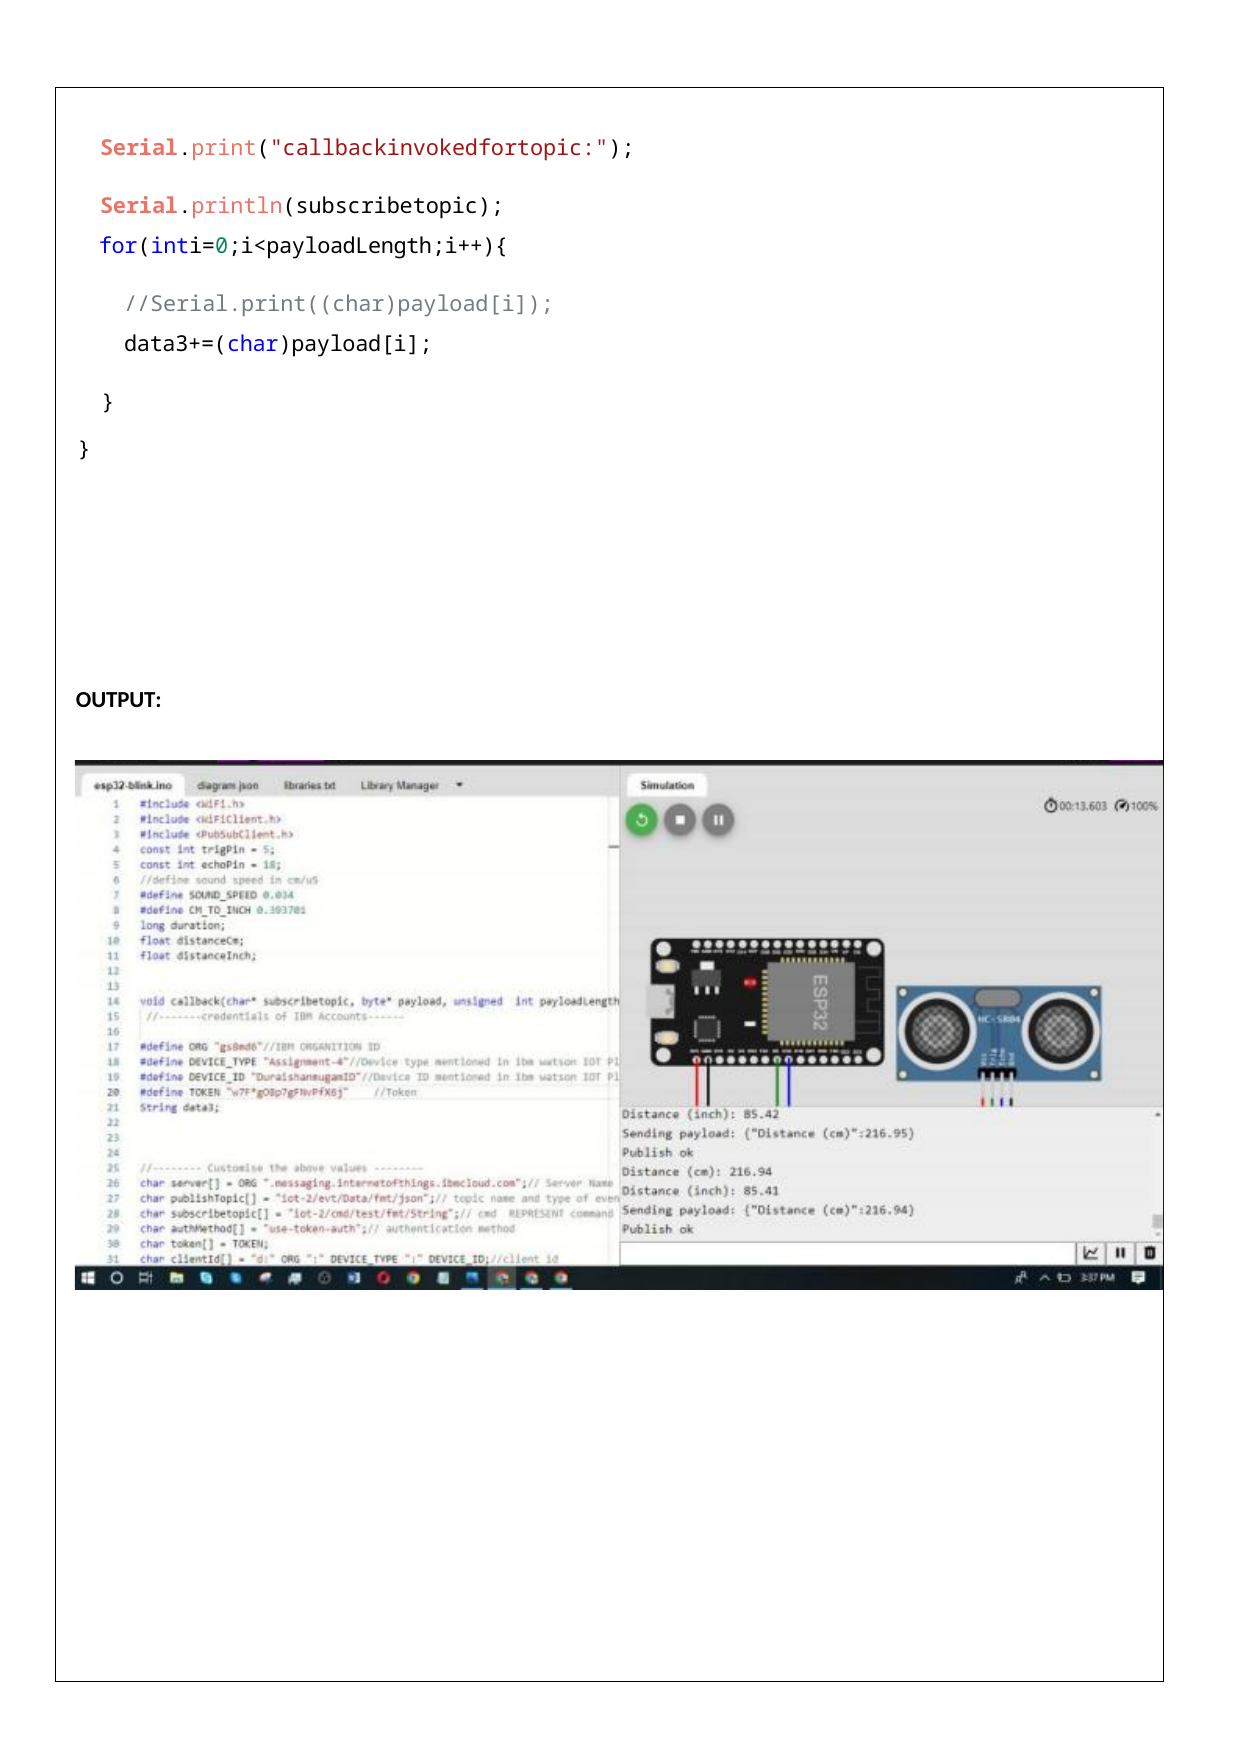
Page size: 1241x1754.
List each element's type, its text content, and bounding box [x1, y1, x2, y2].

table_header Serial.print("callbackinvokedfortopic:"); Serial.println(subscribetopic); for(inti=0;i<payloadLength;i++){ //Serial.print((char)payload[i]); data3+=(char)payload[i]; } } OUTPUT: [56, 88, 1163, 1681]
picture [74, 760, 1164, 1290]
